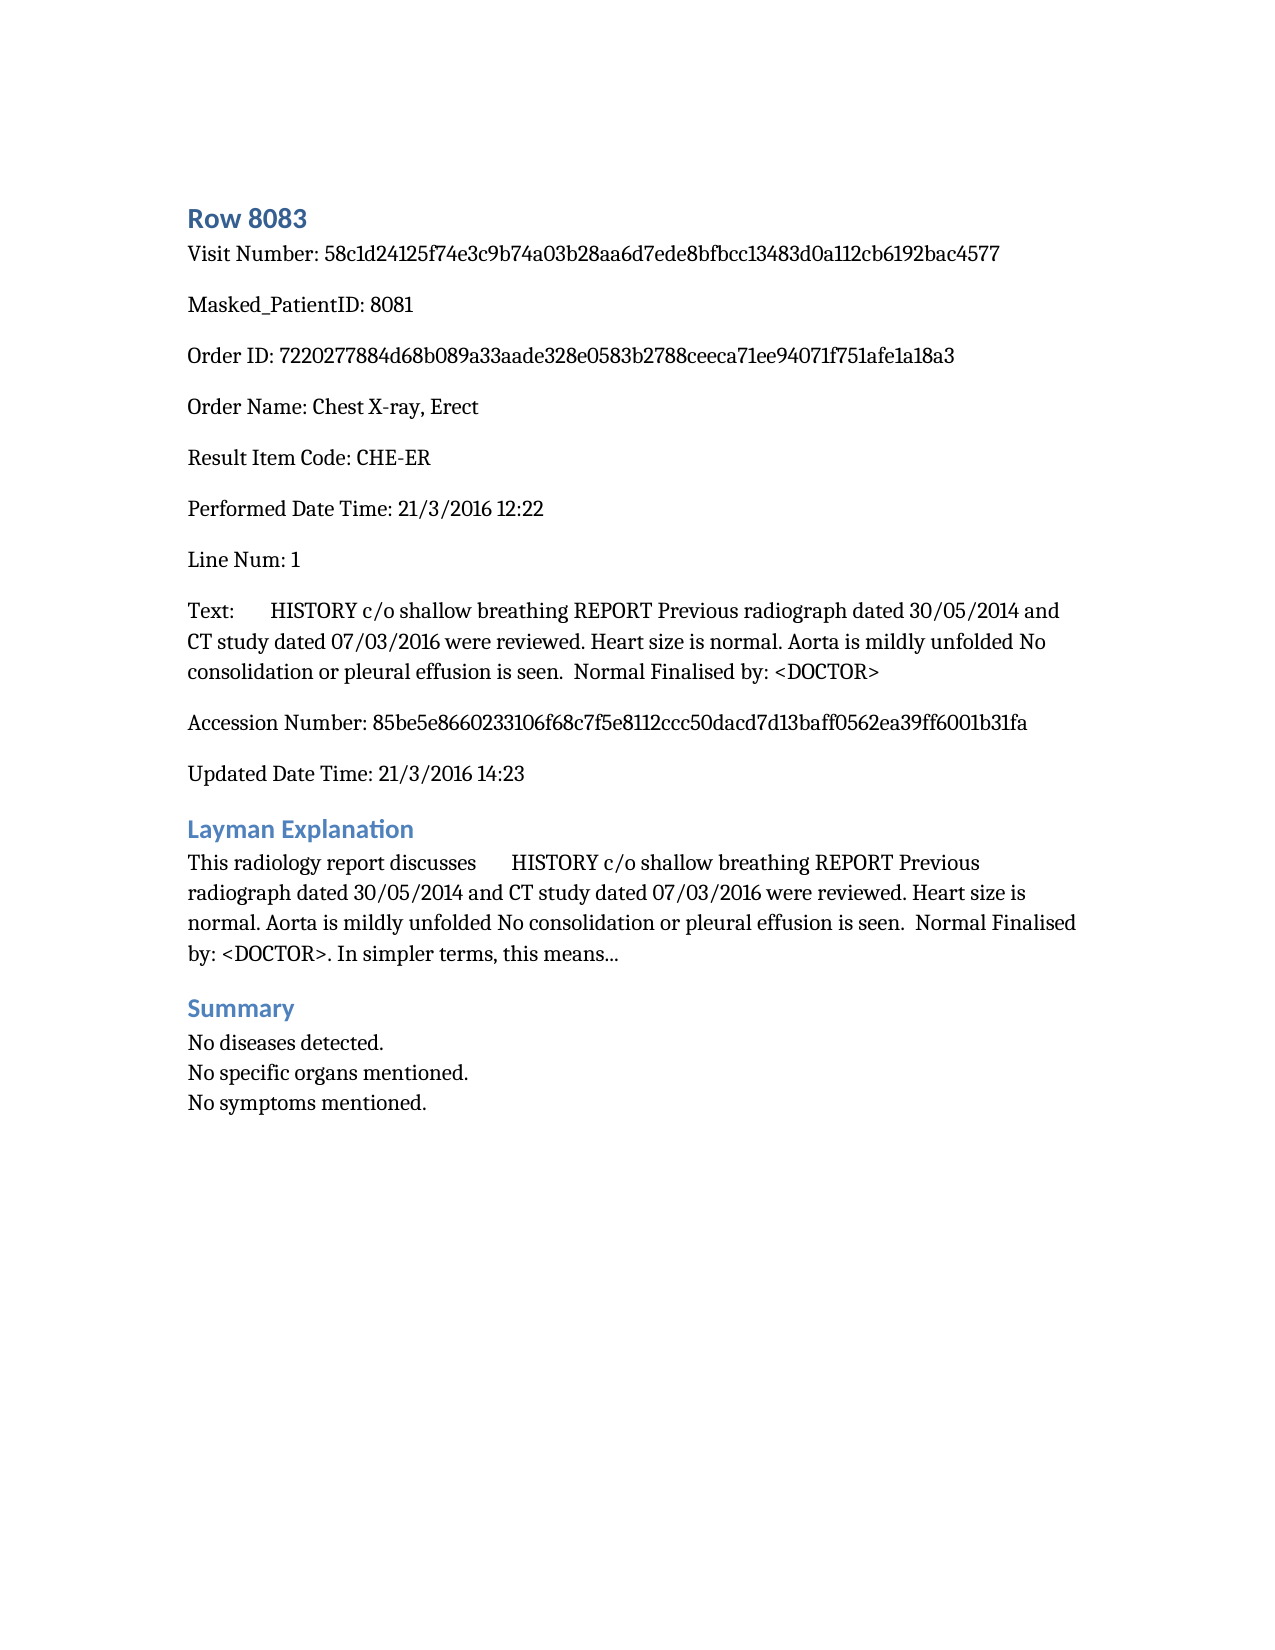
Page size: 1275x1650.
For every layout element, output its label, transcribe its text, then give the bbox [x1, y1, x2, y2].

text Result Item Code: CHE-ER [187, 445, 1087, 471]
text This radiology report discusses HISTORY c/o shallow breathing REPORT Previous radiograph dated 30/05/2014 and CT study dated 07/03/2016 were reviewed. Heart size is normal. Aorta is mildly unfolded No consolidation or pleural effusion is seen. Normal Finalised by: <DOCTOR>. In simpler terms, this means... [187, 850, 1087, 967]
text Visit Number: 58c1d24125f74e3c9b74a03b28aa6d7ede8bfbcc13483d0a112cb6192bac4577 [187, 241, 1087, 267]
subtitle Layman Explanation [187, 812, 1087, 845]
subtitle Row 8083 [187, 200, 1087, 236]
text Text: HISTORY c/o shallow breathing REPORT Previous radiograph dated 30/05/2014 and CT study dated 07/03/2016 were reviewed. Heart size is normal. Aorta is mildly unfolded No consolidation or pleural effusion is seen. Normal Finalised by: <DOCTOR> [187, 598, 1087, 685]
text Order Name: Chest X-ray, Erect [187, 394, 1087, 420]
text Performed Date Time: 21/3/2016 12:22 [187, 496, 1087, 522]
text Accession Number: 85be5e8660233106f68c7f5e8112ccc50dacd7d13baff0562ea39ff6001b31fa [187, 710, 1087, 736]
text No diseases detected. No specific organs mentioned. No symptoms mentioned. [187, 1029, 1087, 1116]
text Masked_PatientID: 8081 [187, 292, 1087, 318]
text Line Num: 1 [187, 547, 1087, 573]
text Updated Date Time: 21/3/2016 14:23 [187, 761, 1087, 787]
text Order ID: 7220277884d68b089a33aade328e0583b2788ceeca71ee94071f751afe1a18a3 [187, 343, 1087, 369]
subtitle Summary [187, 991, 1087, 1024]
